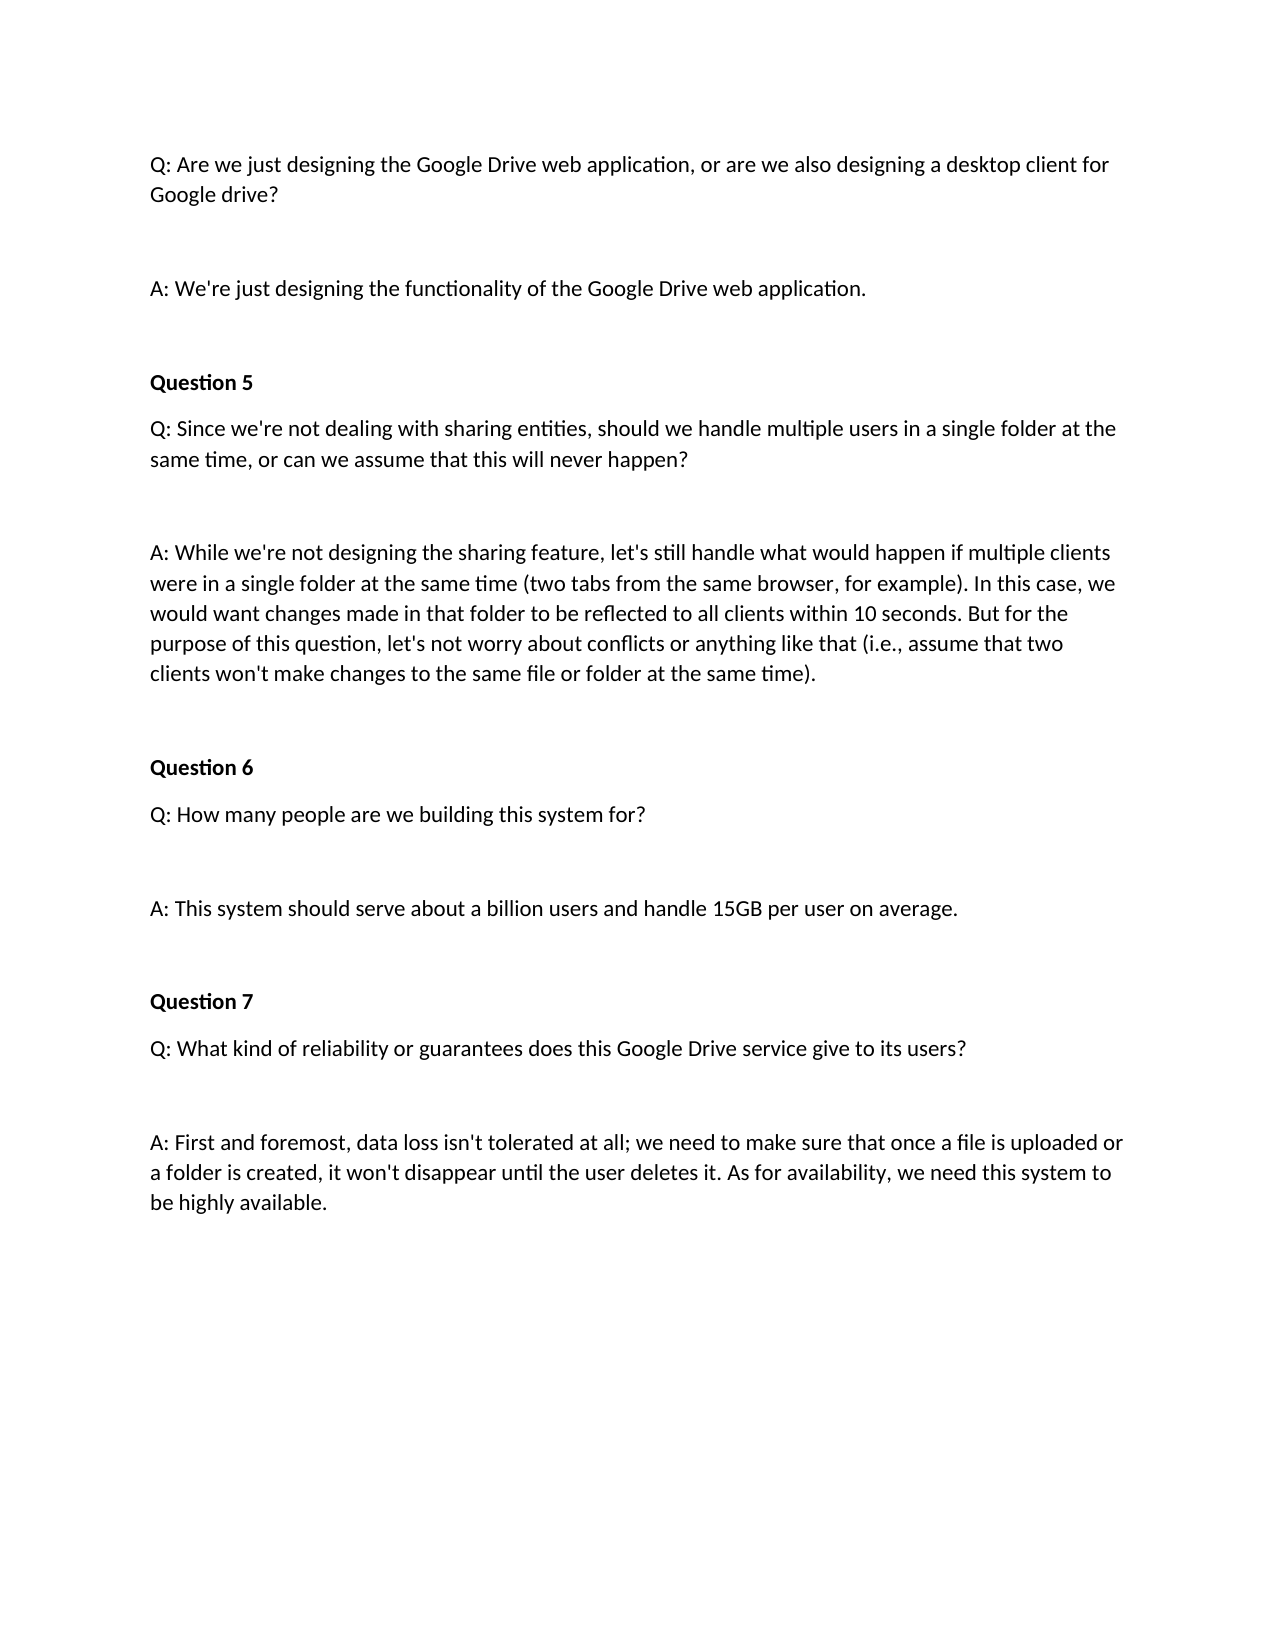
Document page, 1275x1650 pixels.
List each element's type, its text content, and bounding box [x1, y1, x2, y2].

text Q: What kind of reliability or guarantees does this Google Drive service give to its users? [150, 1034, 1125, 1062]
text Q: Since we're not dealing with sharing entities, should we handle multiple users in a single folder at the same time, or can we assume that this will never happen? [150, 414, 1125, 473]
text Question 5 [150, 368, 1125, 396]
text Q: How many people are we building this system for? [150, 800, 1125, 828]
text A: While we're not designing the sharing feature, let's still handle what would happen if multiple clients were in a single folder at the same time (two tabs from the same browser, for example). In this case, we would want changes made in that folder to be reflected to all clients within 10 seconds. But for the purpose of this question, let's not worry about conflicts or anything like that (i.e., assume that two clients won't make changes to the same file or folder at the same time). [150, 538, 1125, 687]
text Question 7 [150, 987, 1125, 1016]
text Q: Are we just designing the Google Drive web application, or are we also designing a desktop client for Google drive? [150, 150, 1125, 208]
text Question 6 [150, 753, 1125, 781]
text A: This system should serve about a billion users and handle 15GB per user on average. [150, 894, 1125, 922]
text A: First and foremost, data loss isn't tolerated at all; we need to make sure that once a file is uploaded or a folder is created, it won't disappear until the user deletes it. As for availability, we need this system to be highly available. [150, 1128, 1125, 1217]
text A: We're just designing the functionality of the Google Drive web application. [150, 274, 1125, 302]
